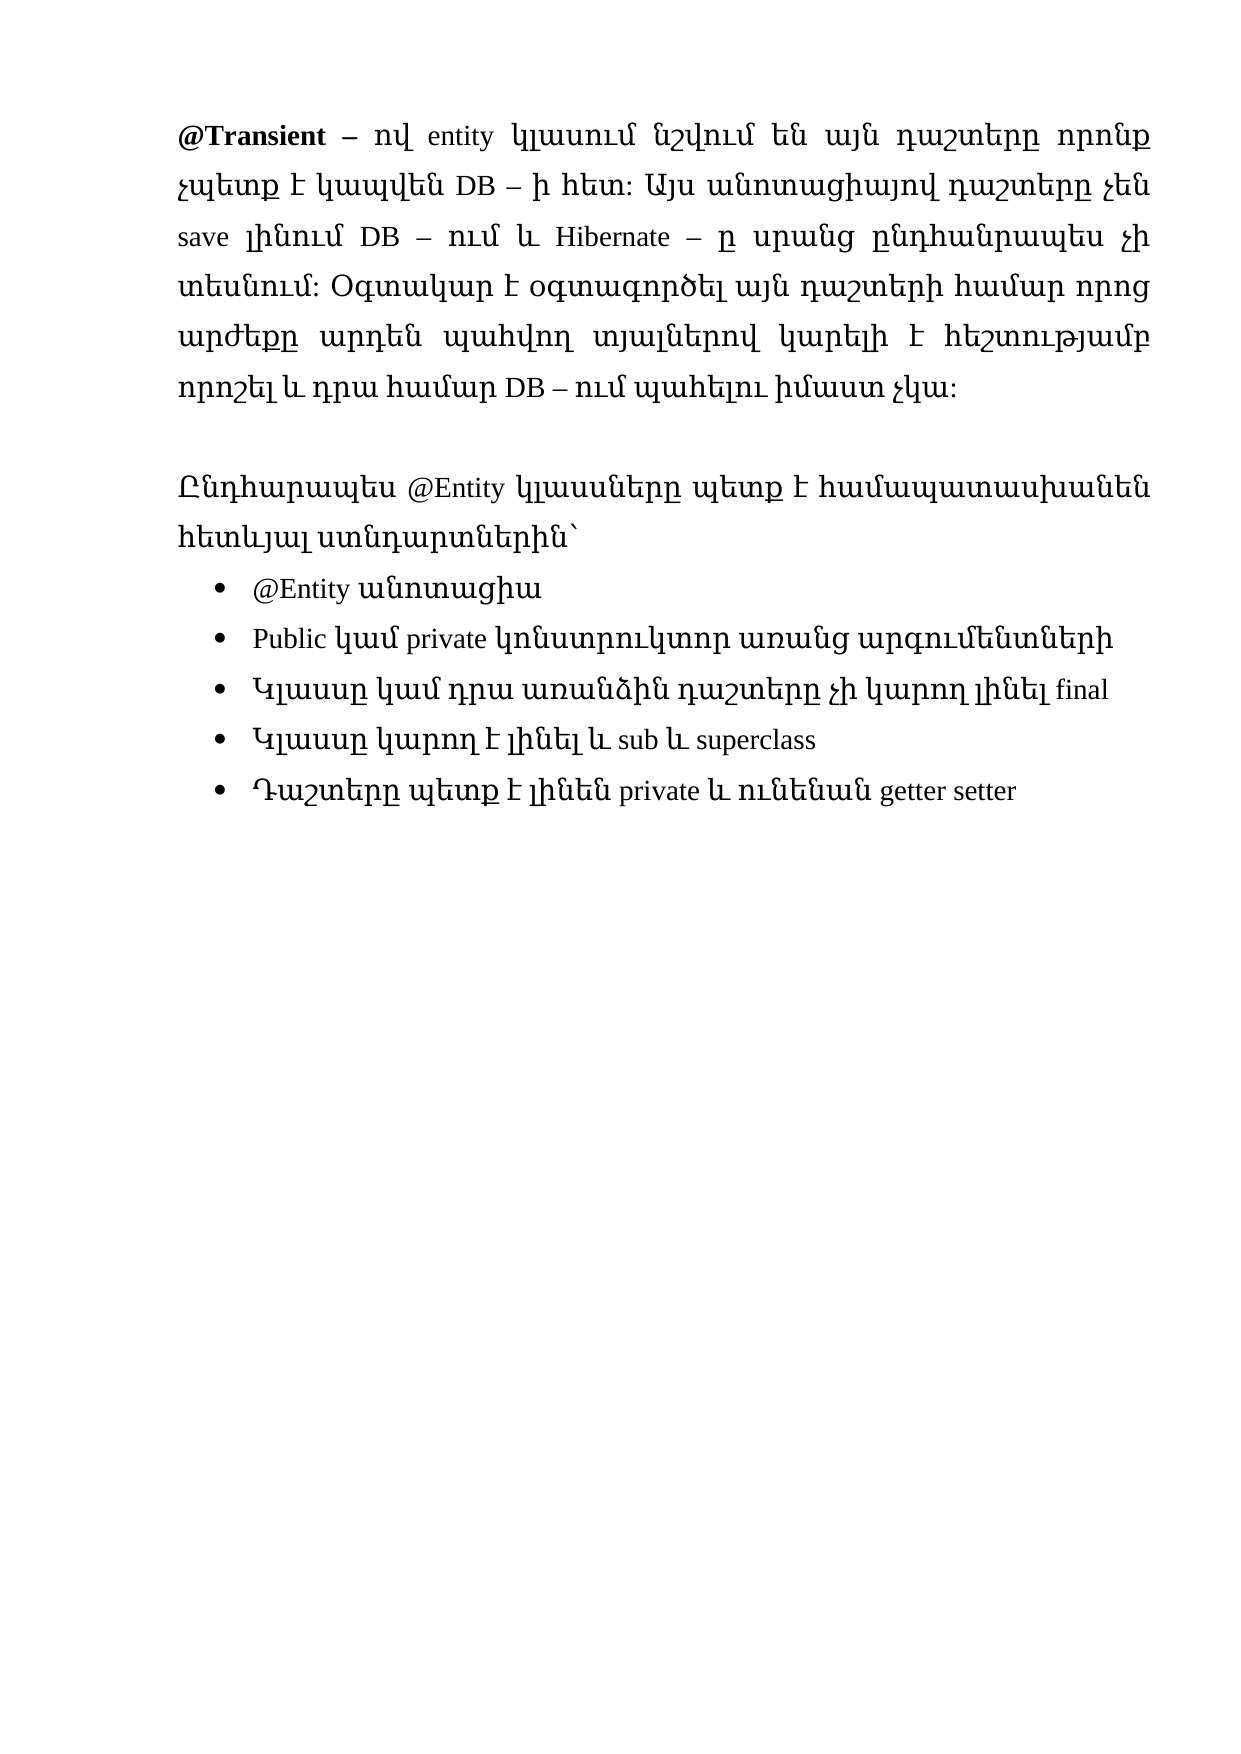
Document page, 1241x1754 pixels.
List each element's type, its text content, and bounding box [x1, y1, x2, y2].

list Կլասսը կարող է լինել և sub և superclass [215, 722, 1152, 756]
list @Entity անոտացիա [215, 571, 1152, 604]
list Դաշտերը պետք է լինեն private և ունենան getter setter [215, 773, 1152, 806]
text Ընդհարապես @Entity կլասսները պետք է համապատասխանեն հետևյալ ստնդարտներին՝ [177, 470, 1152, 554]
list Կլասսը կամ դրա առանձին դաշտերը չի կարող լինել final [215, 672, 1152, 705]
text @Transient – ով entity կլասում նշվում են այն դաշտերը որոնք չպետք է կապվեն DB – ի հետ: Այս անոտացիայով դաշտերը չեն save լինում DB – ում և Hibernate – ը սրանց ընդհանրապես չի տեսնում: Օգտակար է օգտագործել այն դաշտերի համար որոց արժեքը արդեն պահվող տյալներով կարելի է հեշտությամբ որոշել և դրա համար DB – ում պահելու իմաստ չկա: [177, 118, 1152, 403]
list Public կամ private կոնստրուկտոր առանց արգումենտների [215, 621, 1152, 655]
